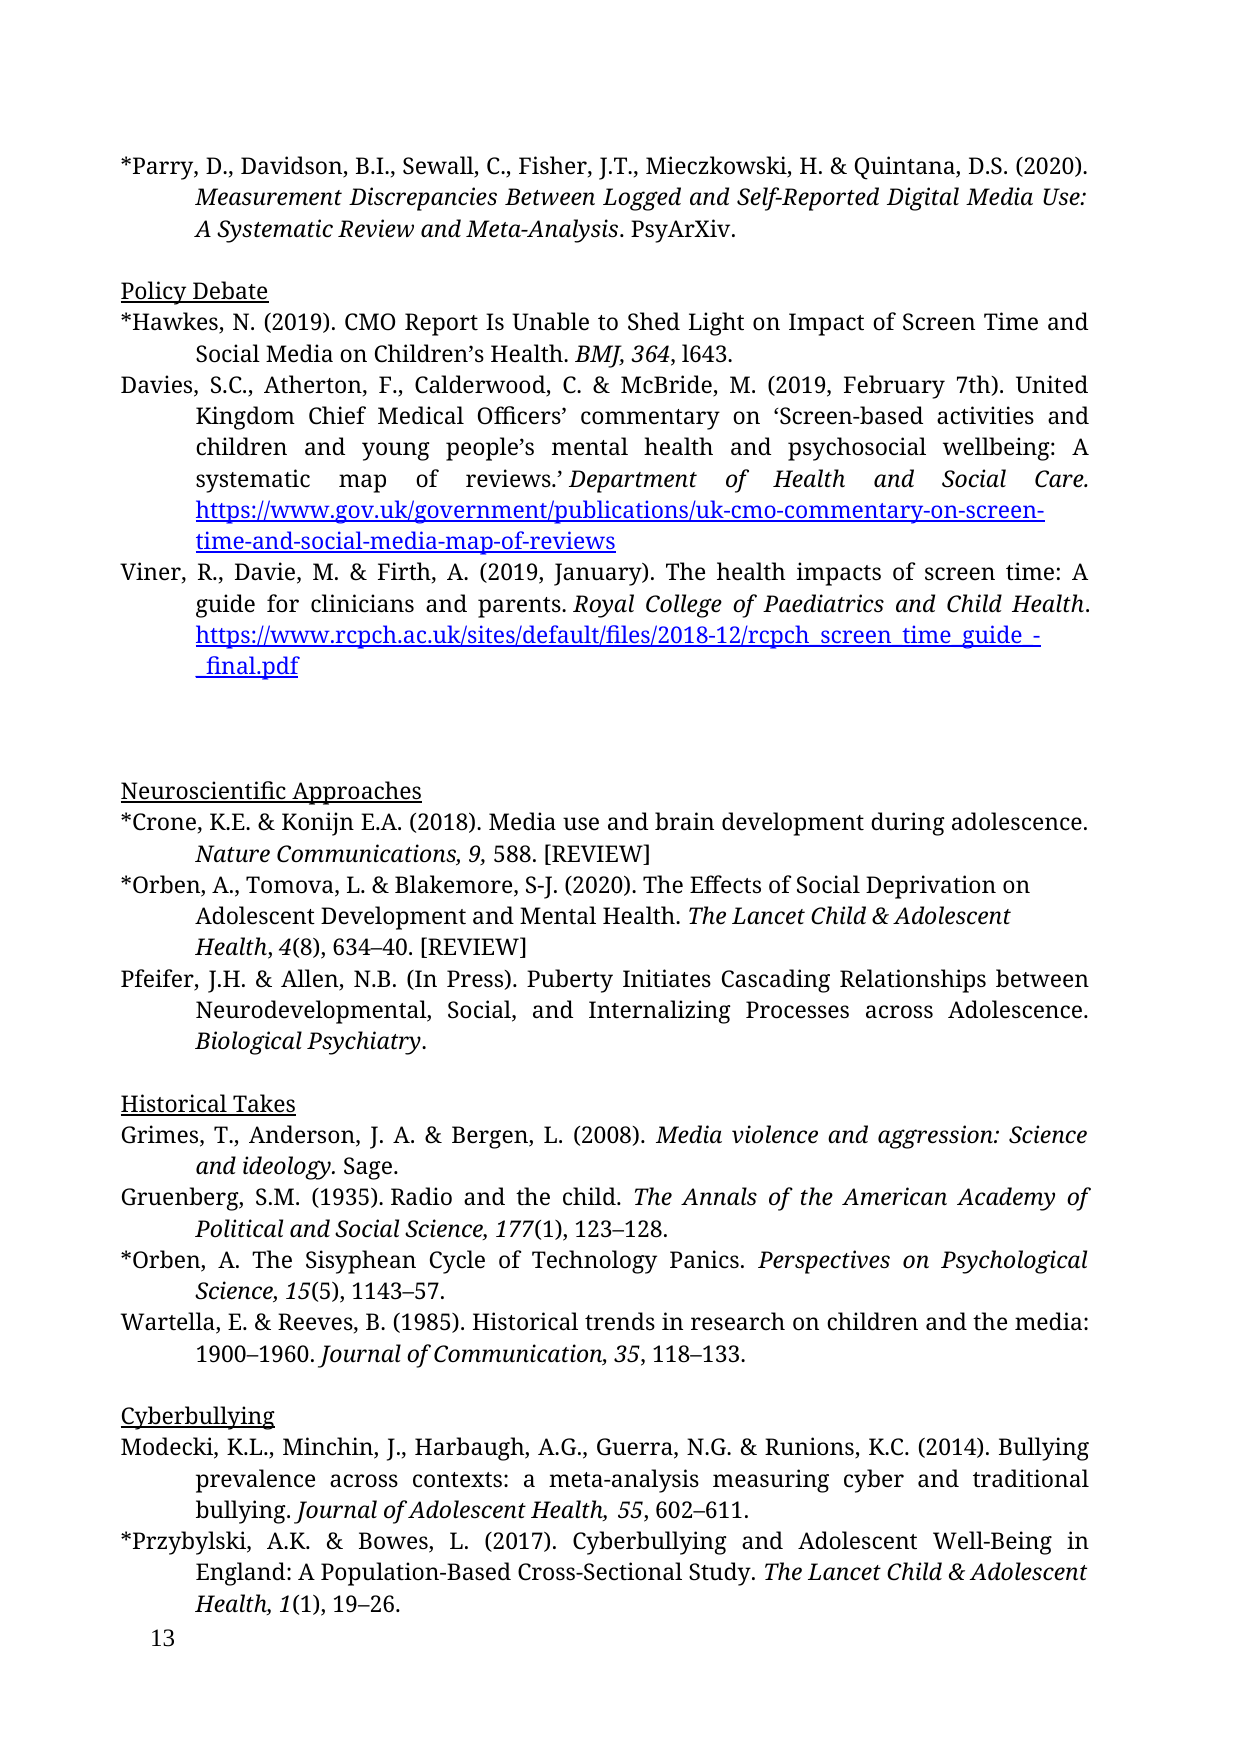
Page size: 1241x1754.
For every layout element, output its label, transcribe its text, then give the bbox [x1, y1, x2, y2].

list *Parry, D., Davidson, B.I., Sewall, C., Fisher, J.T., Mieczkowski, H. & Quintana, D.S. (2020). Measurement Discrepancies Between Logged and Self-Reported Digital Media Use: A Systematic Review and Meta-Analysis. PsyArXiv. [120, 150, 1090, 244]
list Davies, S.C., Atherton, F., Calderwood, C. & McBride, M. (2019, February 7th). United Kingdom Chief Medical Officers’ commentary on ‘Screen-based activities and children and young people’s mental health and psychosocial wellbeing: A systematic map of reviews.’ Department of Health and Social Care. https://www.gov.uk/government/publications/uk-cmo-commentary-on-screen-time-and-social-media-map-of-reviews [120, 369, 1090, 556]
list *Hawkes, N. (2019). CMO Report Is Unable to Shed Light on Impact of Screen Time and Social Media on Children’s Health. BMJ, 364, l643. [120, 306, 1090, 369]
list *Orben, A. The Sisyphean Cycle of Technology Panics. Perspectives on Psychological Science, 15(5), 1143–57. [120, 1244, 1090, 1306]
list Modecki, K.L., Minchin, J., Harbaugh, A.G., Guerra, N.G. & Runions, K.C. (2014). Bullying prevalence across contexts: a meta-analysis measuring cyber and traditional bullying. Journal of Adolescent Health, 55, 602–611. [120, 1431, 1090, 1525]
list Viner, R., Davie, M. & Firth, A. (2019, January). The health impacts of screen time: A guide for clinicians and parents. Royal College of Paediatrics and Child Health. https://www.rcpch.ac.uk/sites/default/files/2018-12/rcpch_screen_time_guide_-_final.pdf [120, 556, 1090, 681]
list Pfeifer, J.H. & Allen, N.B. (In Press). Puberty Initiates Cascading Relationships between Neurodevelopmental, Social, and Internalizing Processes across Adolescence. Biological Psychiatry. [120, 962, 1090, 1056]
list Historical Takes [120, 1087, 1090, 1119]
list Neuroscientific Approaches [120, 775, 1090, 806]
list *Crone, K.E. & Konijn E.A. (2018). Media use and brain development during adolescence. Nature Communications, 9, 588. [REVIEW] [120, 806, 1090, 869]
list Wartella, E. & Reeves, B. (1985). Historical trends in research on children and the media: 1900–1960. Journal of Communication, 35, 118–133. [120, 1306, 1090, 1369]
list *Przybylski, A.K. & Bowes, L. (2017). Cyberbullying and Adolescent Well-Being in England: A Population-Based Cross-Sectional Study. The Lancet Child & Adolescent Health, 1(1), 19–26. [120, 1525, 1090, 1619]
list Cyberbullying [120, 1400, 1090, 1431]
list *Orben, A., Tomova, L. & Blakemore, S-J. (2020). The Effects of Social Deprivation on Adolescent Development and Mental Health. The Lancet Child & Adolescent Health, 4(8), 634–40. [REVIEW] [120, 869, 1090, 962]
list Gruenberg, S.M. (1935). Radio and the child. The Annals of the American Academy of Political and Social Science, 177(1), 123–128. [120, 1181, 1090, 1244]
list Grimes, T., Anderson, J. A. & Bergen, L. (2008). Media violence and aggression: Science and ideology. Sage. [120, 1119, 1090, 1181]
list Policy Debate [120, 275, 1090, 306]
